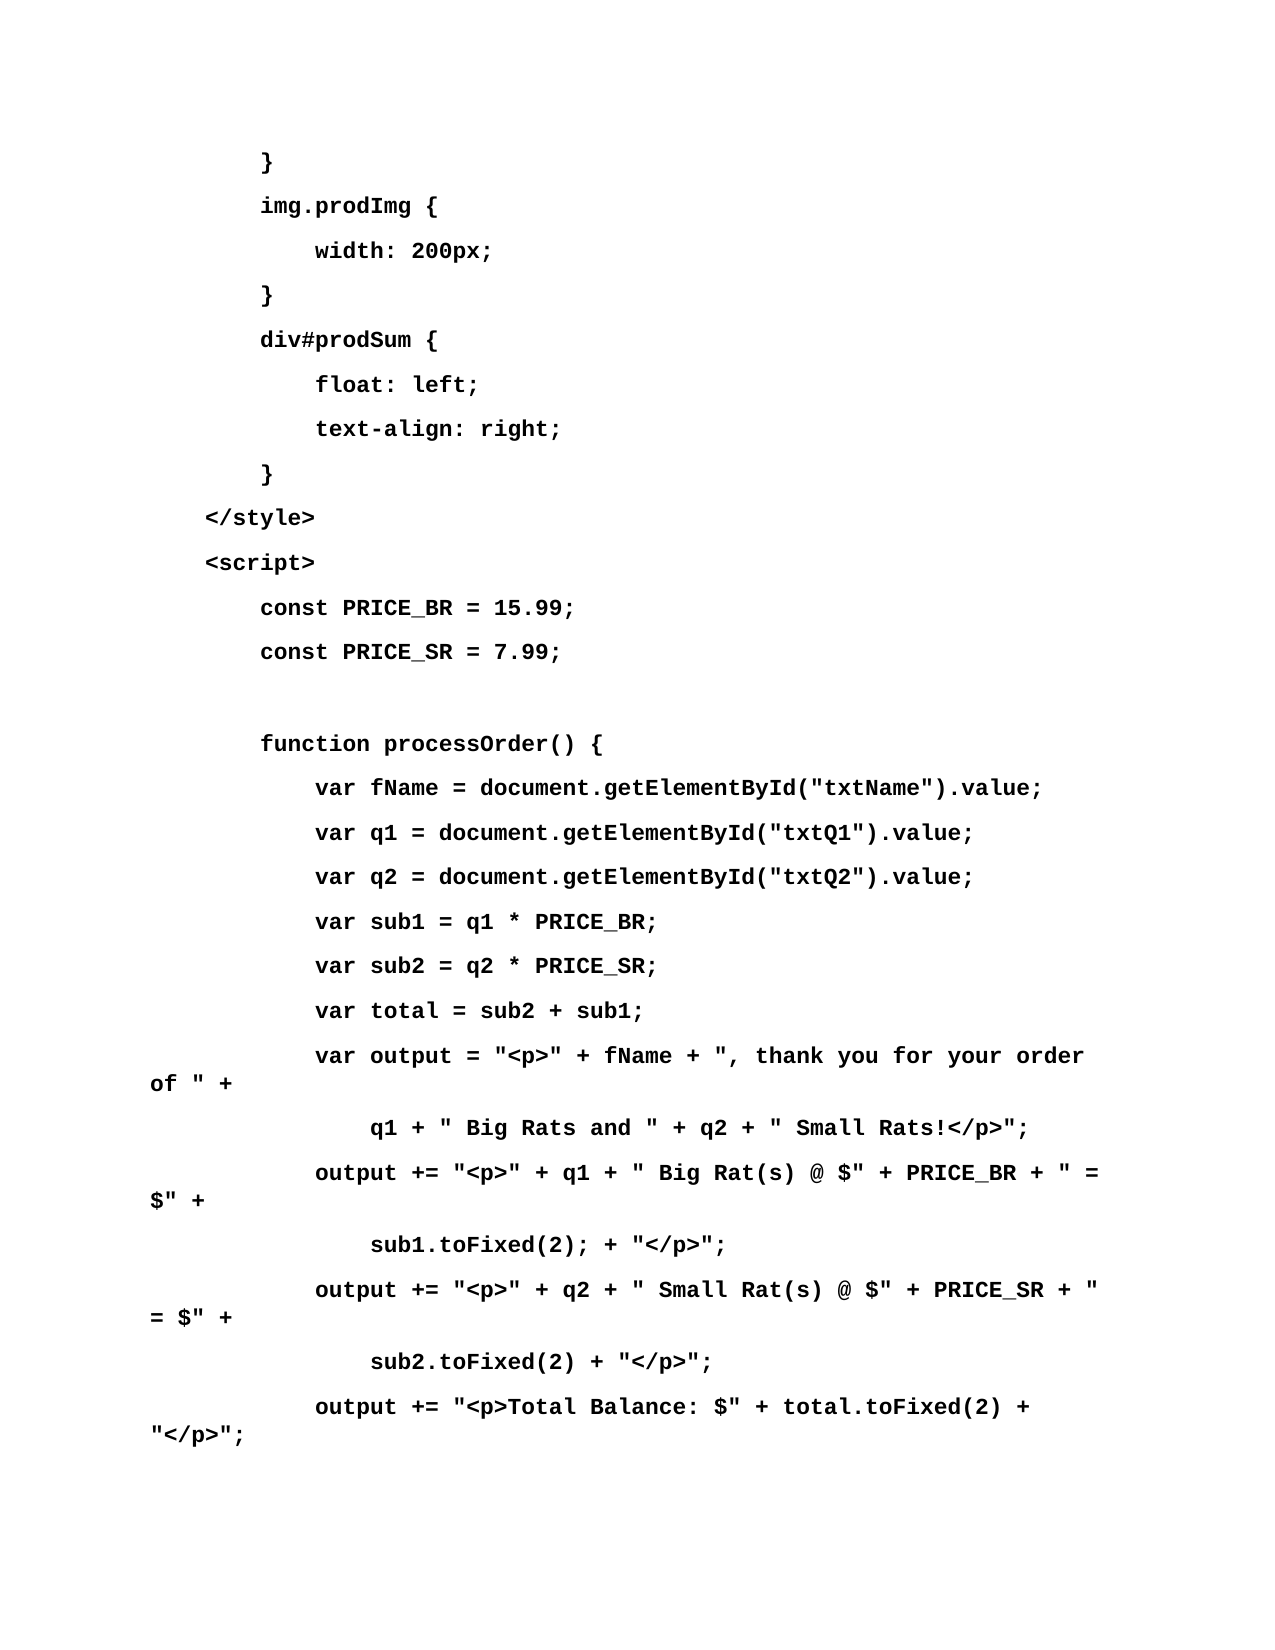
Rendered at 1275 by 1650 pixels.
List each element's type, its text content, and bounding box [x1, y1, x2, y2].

text output += "<p>" + q2 + " Small Rat(s) @ $" + PRICE_SR + " = $" + [150, 1278, 1125, 1332]
text output += "<p>Total Balance: $" + total.toFixed(2) + "</p>"; [150, 1395, 1125, 1449]
text const PRICE_BR = 15.99; [150, 596, 1125, 622]
text text-align: right; [150, 417, 1125, 443]
text div#prodSum { [150, 328, 1125, 354]
text var total = sub2 + sub1; [150, 999, 1125, 1025]
text <script> [150, 551, 1125, 577]
text float: left; [150, 373, 1125, 399]
text var output = "<p>" + fName + ", thank you for your order of " + [150, 1044, 1125, 1098]
text } [150, 150, 1125, 176]
text var fName = document.getElementById("txtName").value; [150, 776, 1125, 802]
text var q1 = document.getElementById("txtQ1").value; [150, 821, 1125, 847]
text } [150, 462, 1125, 488]
text sub1.toFixed(2); + "</p>"; [150, 1233, 1125, 1259]
text } [150, 284, 1125, 310]
text </style> [150, 507, 1125, 533]
text var q2 = document.getElementById("txtQ2").value; [150, 866, 1125, 892]
text img.prodImg { [150, 194, 1125, 221]
text q1 + " Big Rats and " + q2 + " Small Rats!</p>"; [150, 1116, 1125, 1142]
text var sub2 = q2 * PRICE_SR; [150, 955, 1125, 981]
text width: 200px; [150, 239, 1125, 265]
text sub2.toFixed(2) + "</p>"; [150, 1351, 1125, 1377]
text var sub1 = q1 * PRICE_BR; [150, 910, 1125, 936]
text output += "<p>" + q1 + " Big Rat(s) @ $" + PRICE_BR + " = $" + [150, 1161, 1125, 1215]
text function processOrder() { [150, 732, 1125, 758]
text const PRICE_SR = 7.99; [150, 640, 1125, 666]
